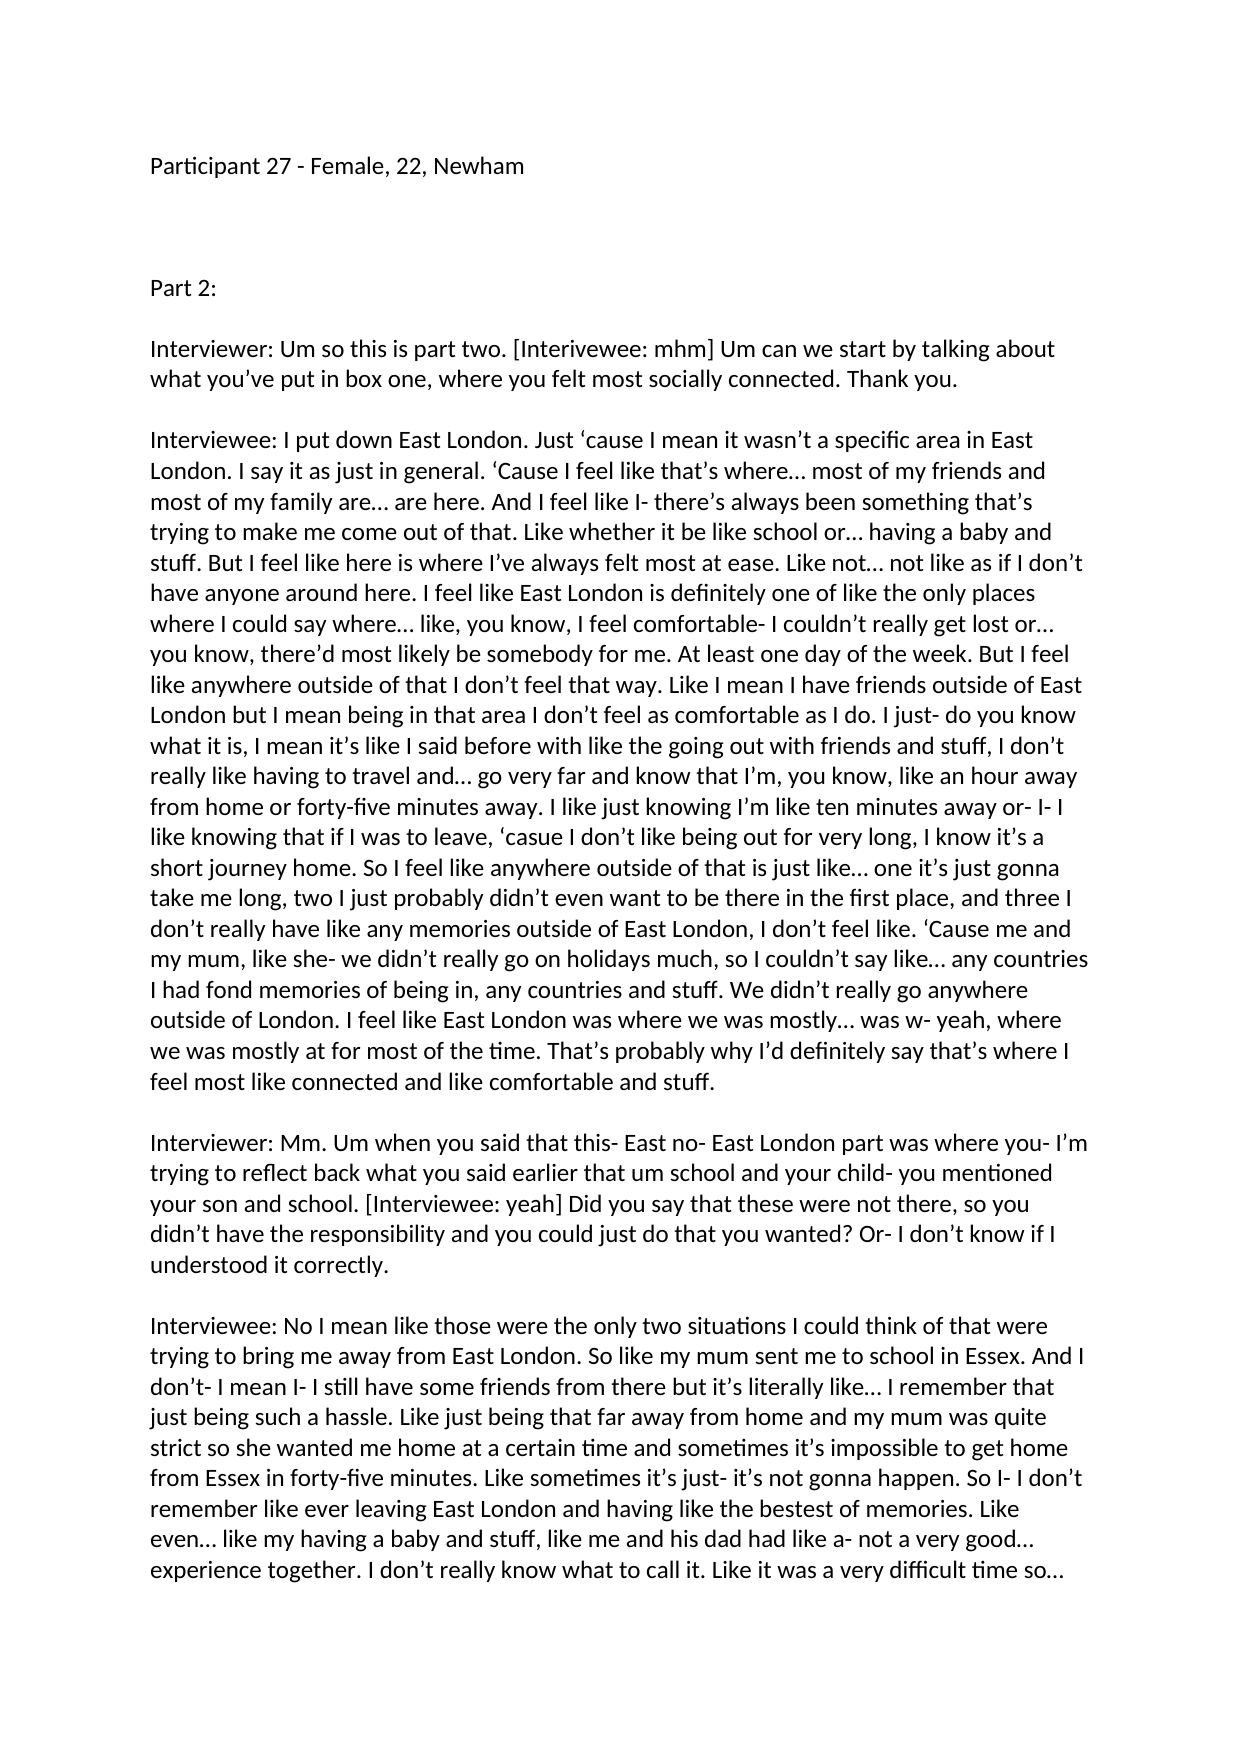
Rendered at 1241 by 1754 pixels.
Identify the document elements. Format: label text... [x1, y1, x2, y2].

text Participant 27 - Female, 22, Newham [150, 150, 1090, 181]
text Interviewee: I put down East London. Just ‘cause I mean it wasn’t a specific area in East London. I say it as just in general. ‘Cause I feel like that’s where… most of my friends and most of my family are… are here. And I feel like I- there’s always been something that’s trying to make me come out of that. Like whether it be like school or… having a baby and stuff. But I feel like here is where I’ve always felt most at ease. Like not… not like as if I don’t have anyone around here. I feel like East London is definitely one of like the only places where I could say where… like, you know, I feel comfortable- I couldn’t really get lost or… you know, there’d most likely be somebody for me. At least one day of the week. But I feel like anywhere outside of that I don’t feel that way. Like I mean I have friends outside of East London but I mean being in that area I don’t feel as comfortable as I do. I just- do you know what it is, I mean it’s like I said before with like the going out with friends and stuff, I don’t really like having to travel and… go very far and know that I’m, you know, like an hour away from home or forty-five minutes away. I like just knowing I’m like ten minutes away or- I- I like knowing that if I was to leave, ‘casue I don’t like being out for very long, I know it’s a short journey home. So I feel like anywhere outside of that is just like… one it’s just gonna take me long, two I just probably didn’t even want to be there in the first place, and three I don’t really have like any memories outside of East London, I don’t feel like. ‘Cause me and my mum, like she- we didn’t really go on holidays much, so I couldn’t say like… any countries I had fond memories of being in, any countries and stuff. We didn’t really go anywhere outside of London. I feel like East London was where we was mostly… was w- yeah, where we was mostly at for most of the time. That’s probably why I’d definitely say that’s where I feel most like connected and like comfortable and stuff. [150, 425, 1090, 1096]
text Part 2: [150, 272, 1090, 303]
text Interviewer: Um so this is part two. [Interivewee: mhm] Um can we start by talking about what you’ve put in box one, where you felt most socially connected. Thank you. [150, 333, 1090, 394]
text Interviewer: Mm. Um when you said that this- East no- East London part was where you- I’m trying to reflect back what you said earlier that um school and your child- you mentioned your son and school. [Interviewee: yeah] Did you say that these were not there, so you didn’t have the responsibility and you could just do that you wanted? Or- I don’t know if I understood it correctly. [150, 1127, 1090, 1279]
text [150, 1310, 1090, 1584]
